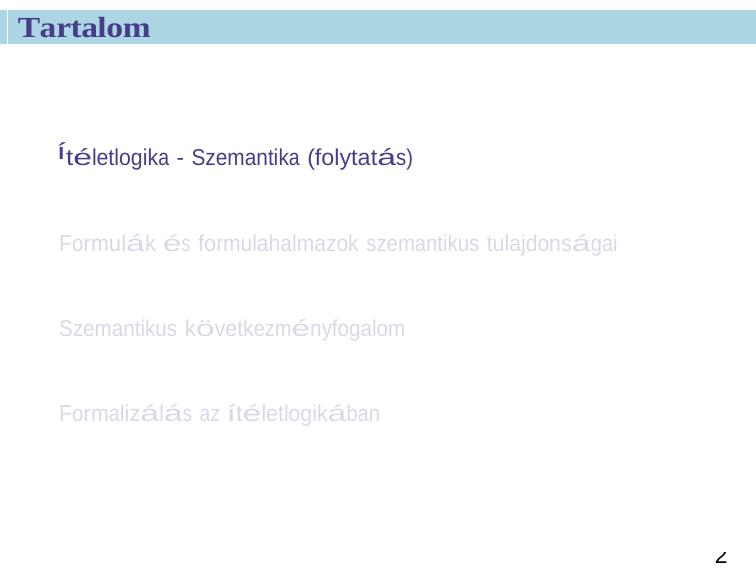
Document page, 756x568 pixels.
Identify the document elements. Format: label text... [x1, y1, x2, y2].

text Szemantikus következményfogalom [59, 315, 756, 341]
text Formalizálás az ítéletlogikában [59, 399, 756, 426]
text Formulák és formulahalmazok szemantikus tulajdonságai [59, 230, 756, 257]
text ítéletlogika - Szemantika (folytatás) [56, 138, 756, 171]
